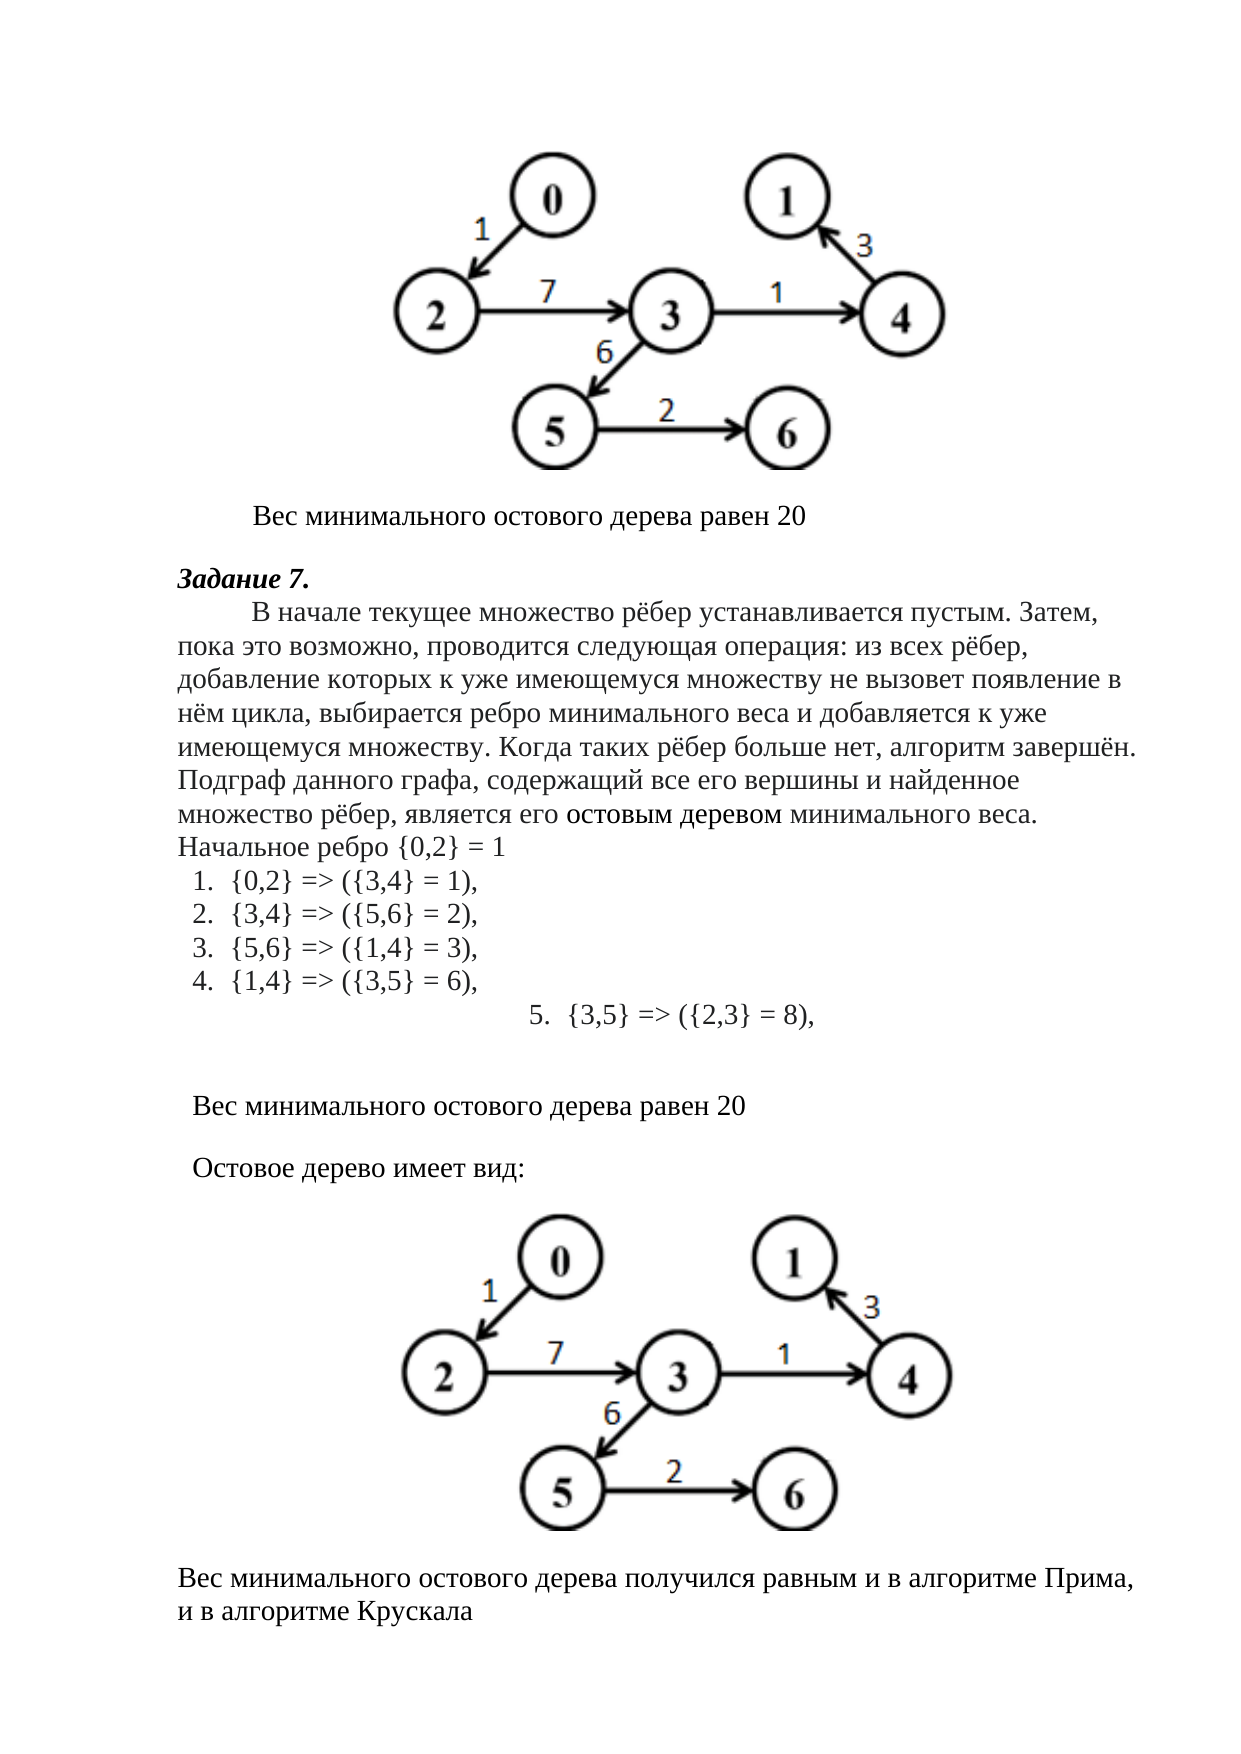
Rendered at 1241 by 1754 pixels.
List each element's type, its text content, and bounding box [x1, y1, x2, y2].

text Вес минимального остового дерева равен 20 [252, 498, 1152, 532]
text Вес минимального остового дерева получился равным и в алгоритме Прима, и в алгоритме Крускала [177, 1560, 1152, 1627]
list {5,6} => ({1,4} = 3), [192, 930, 1152, 963]
list {0,2} => ({3,4} = 1), [192, 863, 1152, 896]
picture [381, 1213, 963, 1531]
text Начальное ребро {0,2} = 1 [177, 829, 1152, 863]
text Вес минимального остового дерева равен 20 [192, 1088, 1152, 1121]
picture [373, 151, 955, 470]
list {3,5} => ({2,3} = 8), [192, 997, 1152, 1059]
list {1,4} => ({3,5} = 6), [192, 963, 1152, 997]
text В начале текущее множество рёбер устанавливается пустым. Затем, пока это возможно, проводится следующая операция: из всех рёбер, добавление которых к уже имеющемуся множеству не вызовет появление в нём цикла, выбирается ребро минимального веса и добавляется к уже имеющемуся множеству. Когда таких рёбер больше нет, алгоритм завершён. Подграф данного графа, содержащий все его вершины и найденное множество рёбер, является его остовым деревом минимального веса. [177, 594, 1152, 829]
text Остовое дерево имеет вид: [192, 1151, 1152, 1184]
list {3,4} => ({5,6} = 2), [192, 896, 1152, 930]
text Задание 7. [177, 561, 1152, 594]
